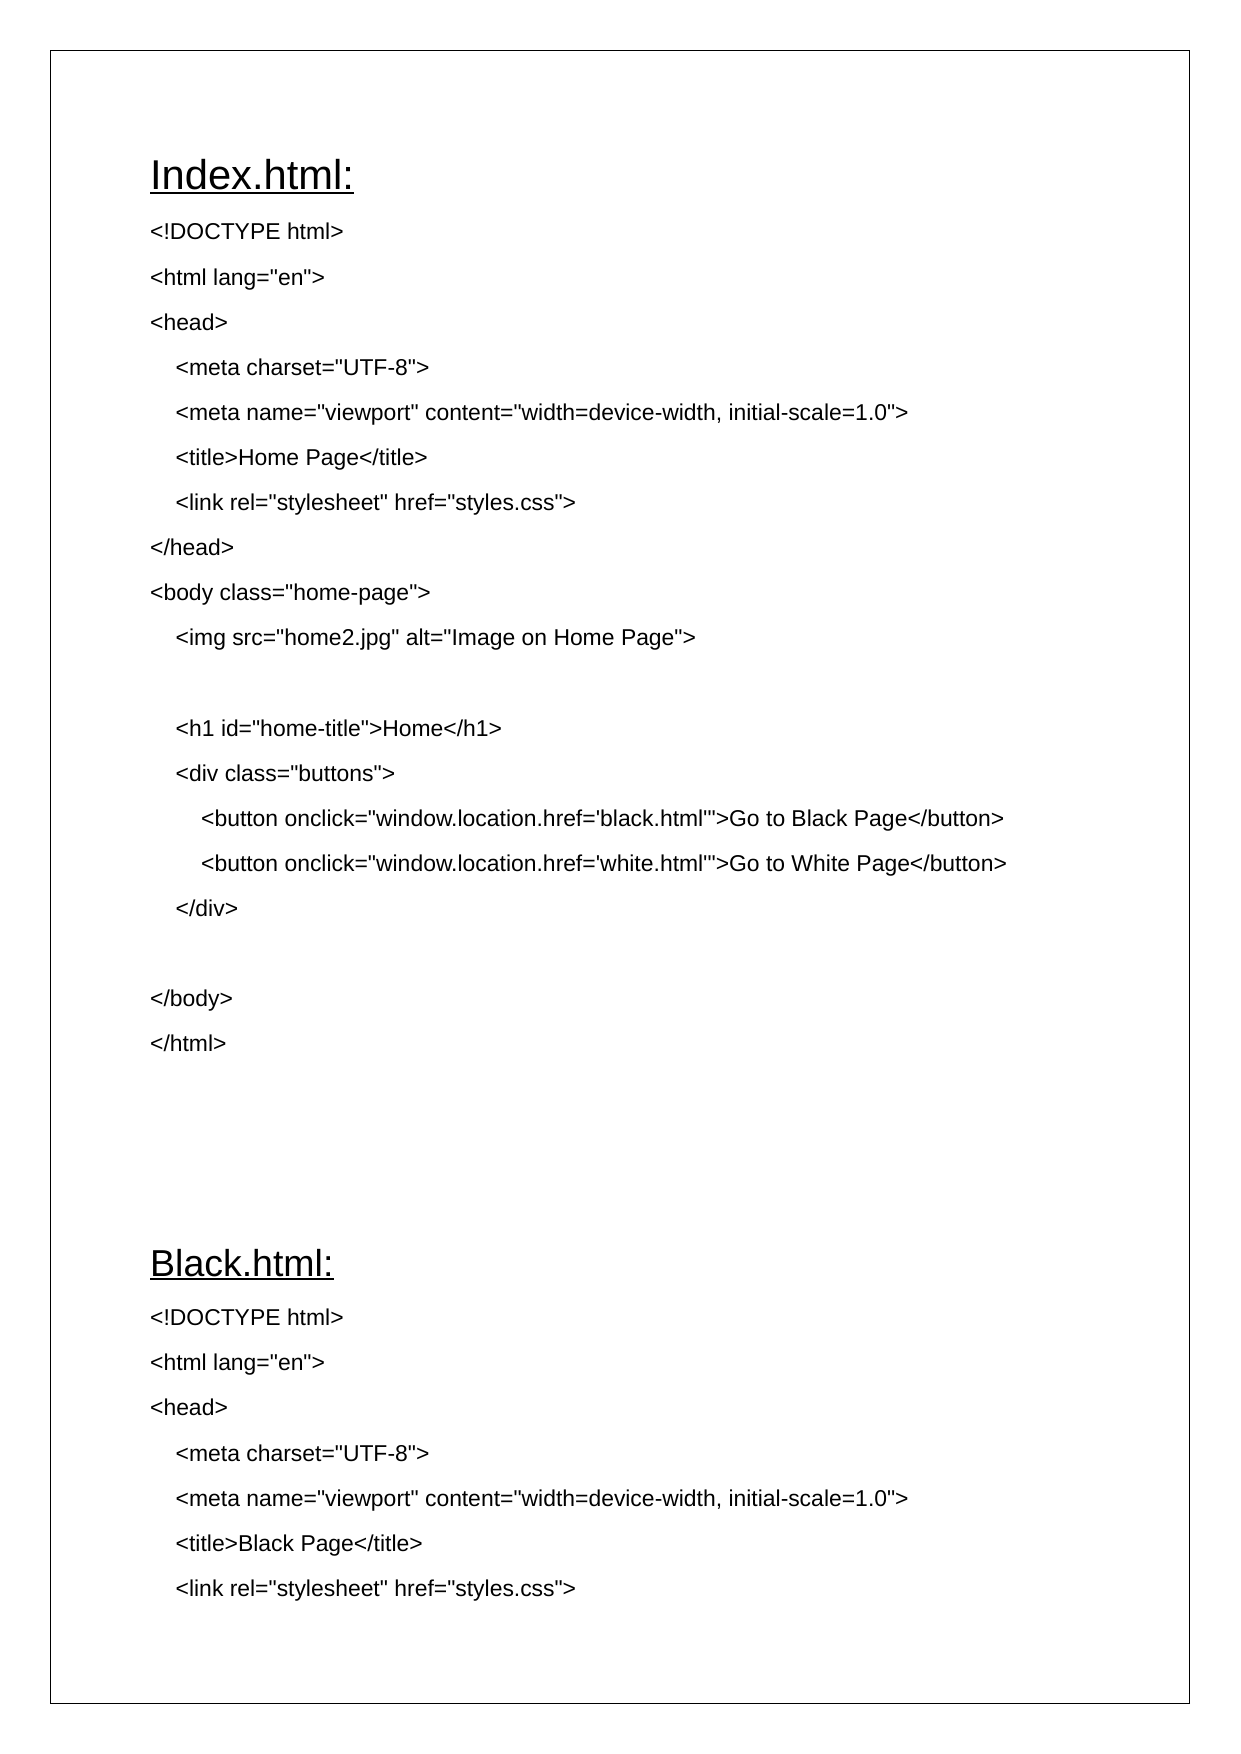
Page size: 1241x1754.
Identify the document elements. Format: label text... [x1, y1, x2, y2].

text Black.html: [150, 1241, 1090, 1284]
text <body class="home-page"> [150, 579, 1090, 606]
text <meta charset="UTF-8"> [150, 1439, 1090, 1466]
text <head> [150, 308, 1090, 335]
text </div> [150, 895, 1090, 921]
text Index.html: [150, 150, 1090, 198]
text </body> [150, 985, 1090, 1011]
text <link rel="stylesheet" href="styles.css"> [150, 1575, 1090, 1601]
text <!DOCTYPE html> [150, 218, 1090, 245]
text <title>Black Page</title> [150, 1530, 1090, 1556]
text <head> [150, 1394, 1090, 1421]
text <button onclick="window.location.href='white.html'">Go to White Page</button> [150, 850, 1090, 876]
text </head> [150, 534, 1090, 560]
text <button onclick="window.location.href='black.html'">Go to Black Page</button> [150, 805, 1090, 831]
text <title>Home Page</title> [150, 444, 1090, 470]
text <!DOCTYPE html> [150, 1304, 1090, 1331]
text <div class="buttons"> [150, 759, 1090, 786]
text <img src="home2.jpg" alt="Image on Home Page"> [150, 624, 1090, 651]
text <meta name="viewport" content="width=device-width, initial-scale=1.0"> [150, 399, 1090, 425]
text <h1 id="home-title">Home</h1> [150, 714, 1090, 741]
text <meta charset="UTF-8"> [150, 354, 1090, 380]
text <html lang="en"> [150, 263, 1090, 290]
text <link rel="stylesheet" href="styles.css"> [150, 489, 1090, 515]
text <html lang="en"> [150, 1349, 1090, 1376]
text </html> [150, 1030, 1090, 1057]
text <meta name="viewport" content="width=device-width, initial-scale=1.0"> [150, 1484, 1090, 1511]
